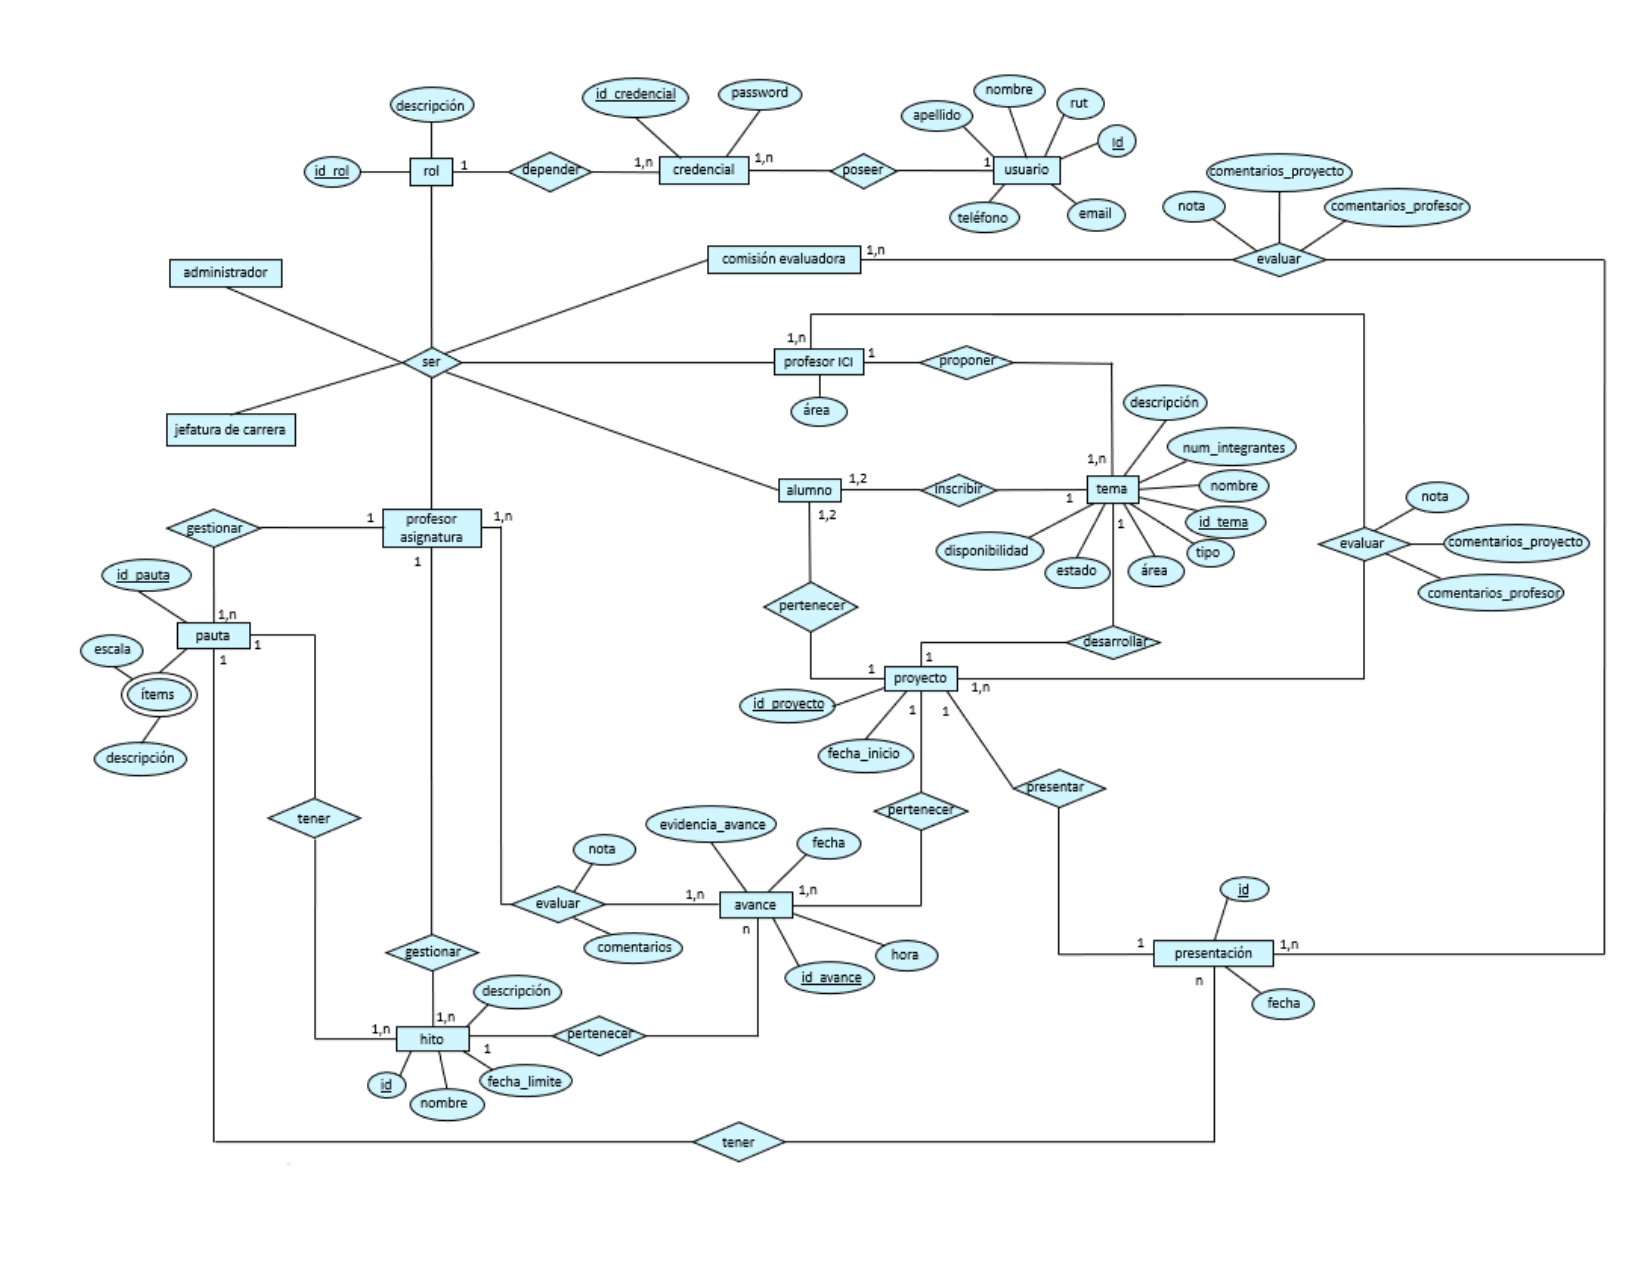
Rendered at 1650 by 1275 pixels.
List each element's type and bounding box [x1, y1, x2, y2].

picture [44, 59, 1625, 1173]
